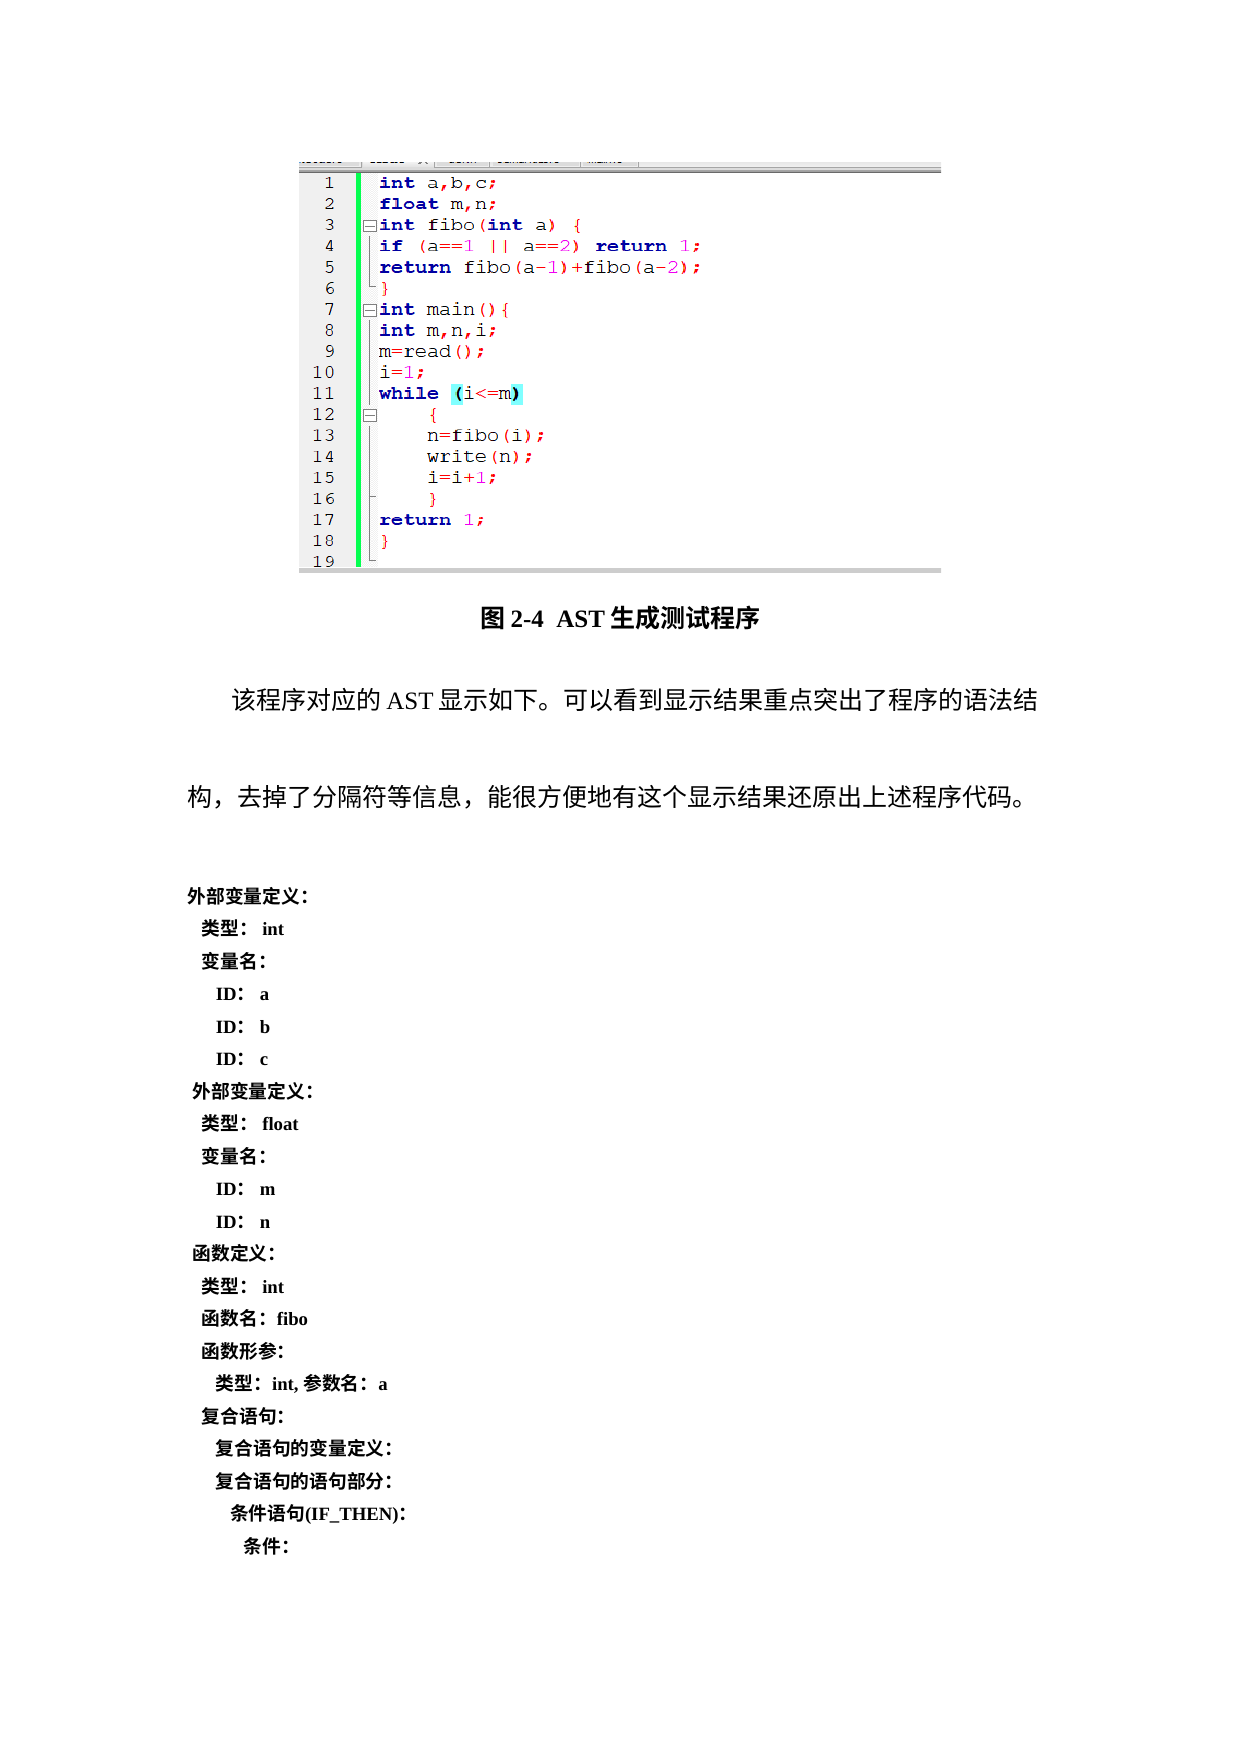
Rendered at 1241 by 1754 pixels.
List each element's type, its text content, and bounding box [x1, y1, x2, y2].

text 函数名：fibo [187, 1301, 1053, 1334]
text 外部变量定义： [187, 879, 1053, 911]
text ID： c [187, 1041, 1053, 1074]
text 变量名： [187, 944, 1053, 976]
text 类型： int [187, 1269, 1053, 1301]
text 类型： float [187, 1106, 1053, 1139]
text ID： b [187, 1009, 1053, 1041]
text ID： a [187, 976, 1053, 1009]
text 图2-4 AST生成测试程序 [187, 584, 1053, 649]
text ID： m [187, 1171, 1053, 1204]
text 条件语句(IF_THEN)： [187, 1496, 1053, 1529]
text 变量名： [187, 1139, 1053, 1171]
text 复合语句的语句部分： [187, 1464, 1053, 1496]
text 复合语句： [187, 1399, 1053, 1431]
text ID： n [187, 1204, 1053, 1236]
text 函数形参： [187, 1334, 1053, 1366]
text 该程序对应的AST显示如下。可以看到显示结果重点突出了程序的语法结构，去掉了分隔符等信息，能很方便地有这个显示结果还原出上述程序代码。 [187, 666, 1053, 828]
text 复合语句的变量定义： [187, 1431, 1053, 1464]
text 条件： [187, 1529, 1053, 1561]
text 类型： int [187, 911, 1053, 944]
text 外部变量定义： [187, 1074, 1053, 1106]
text 类型：int, 参数名：a [187, 1366, 1053, 1399]
text 函数定义： [187, 1236, 1053, 1269]
picture [299, 162, 942, 573]
